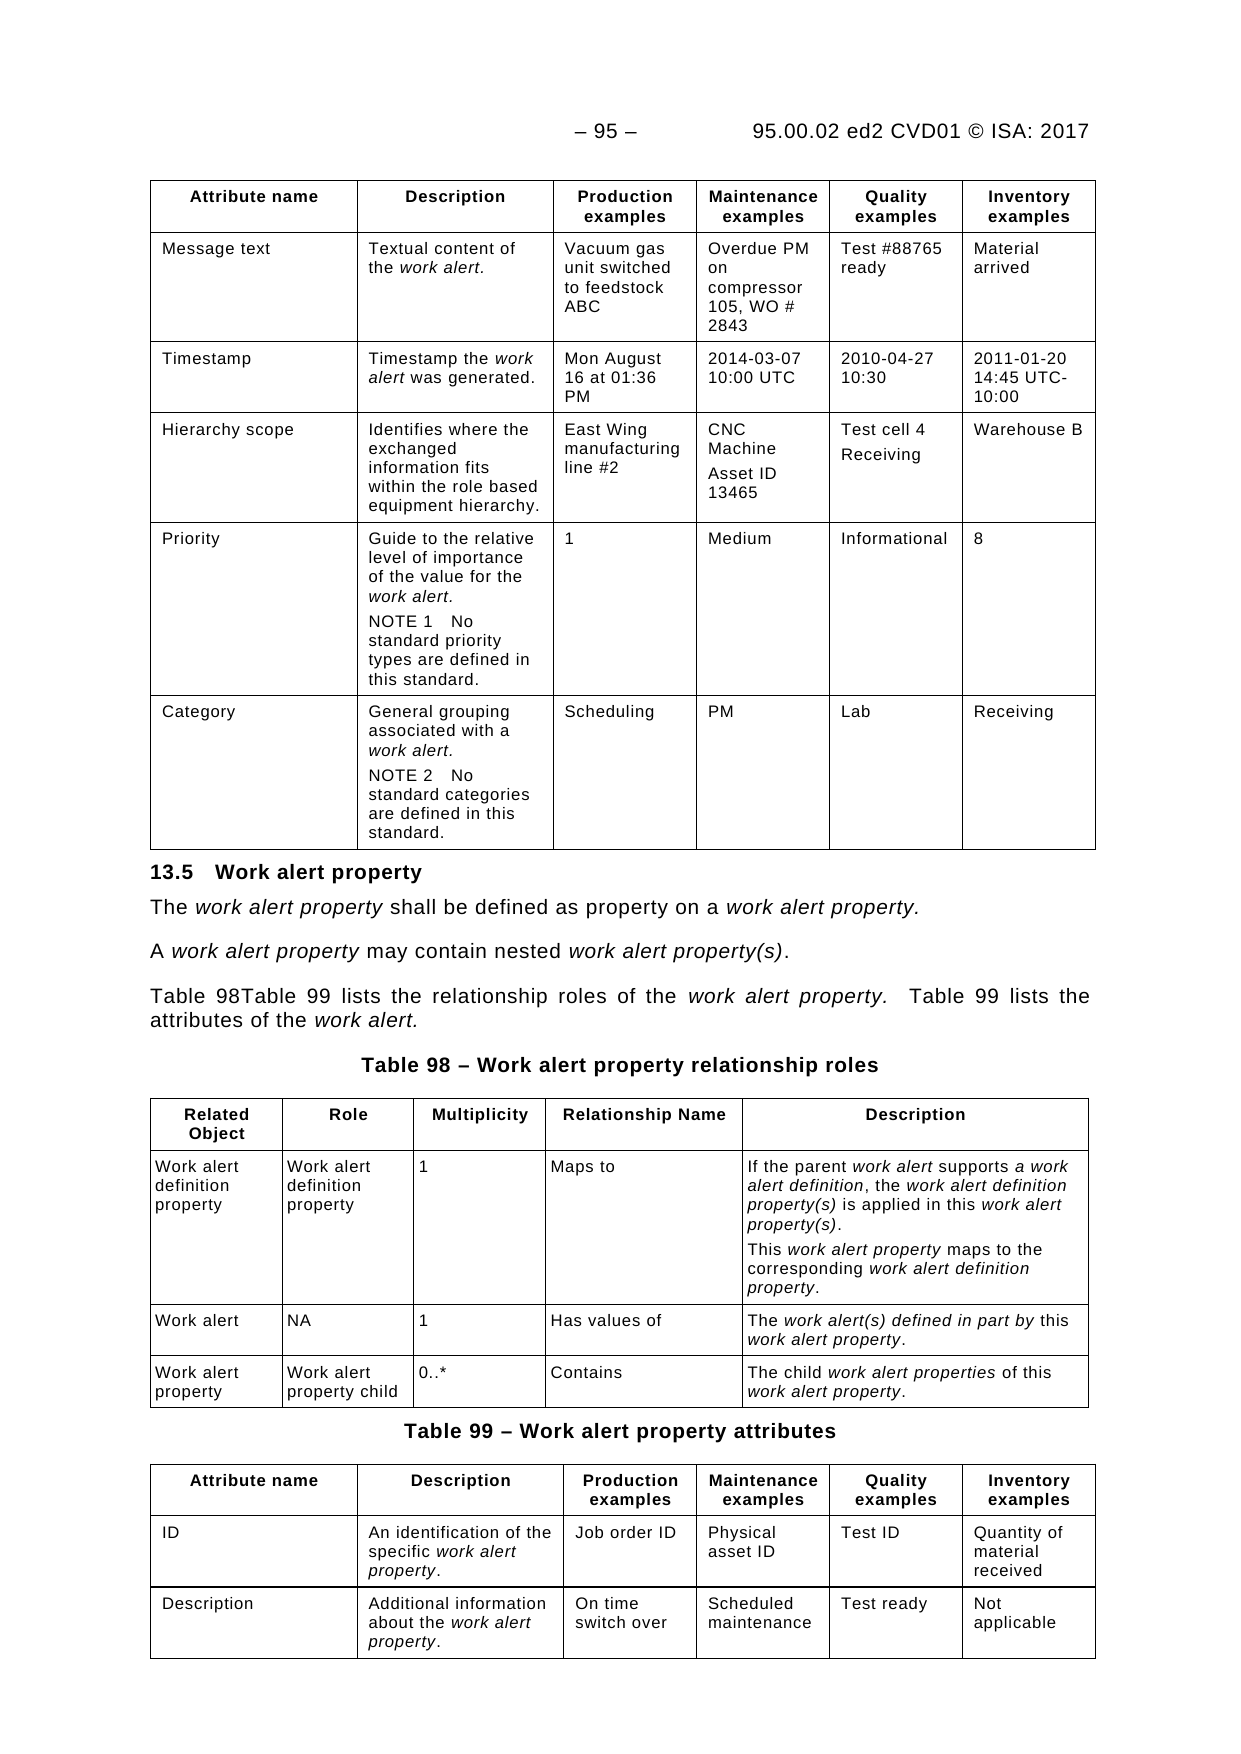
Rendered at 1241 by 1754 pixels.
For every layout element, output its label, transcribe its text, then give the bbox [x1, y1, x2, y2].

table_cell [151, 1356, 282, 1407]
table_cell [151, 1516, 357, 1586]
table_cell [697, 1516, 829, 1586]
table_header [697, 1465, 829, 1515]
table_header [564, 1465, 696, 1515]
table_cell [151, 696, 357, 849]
title Table 98 – Work alert property relationship roles [150, 1053, 1090, 1077]
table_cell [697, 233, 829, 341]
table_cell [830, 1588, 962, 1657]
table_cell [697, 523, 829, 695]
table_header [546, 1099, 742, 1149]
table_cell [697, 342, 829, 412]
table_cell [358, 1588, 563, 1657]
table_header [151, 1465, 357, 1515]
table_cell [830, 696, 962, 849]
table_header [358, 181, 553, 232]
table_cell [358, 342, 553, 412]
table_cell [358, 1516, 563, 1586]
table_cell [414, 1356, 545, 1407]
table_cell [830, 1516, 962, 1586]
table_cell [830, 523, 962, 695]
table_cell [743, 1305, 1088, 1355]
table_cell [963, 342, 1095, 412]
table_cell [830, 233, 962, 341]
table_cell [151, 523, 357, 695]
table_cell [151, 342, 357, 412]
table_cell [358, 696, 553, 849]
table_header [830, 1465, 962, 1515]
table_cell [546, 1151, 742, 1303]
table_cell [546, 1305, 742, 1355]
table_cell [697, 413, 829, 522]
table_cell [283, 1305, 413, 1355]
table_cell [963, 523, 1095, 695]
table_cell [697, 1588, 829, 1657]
text Table 98 lists the relationship roles of the work alert property. Table 99 lists the attributes of the work alert. [150, 984, 1090, 1032]
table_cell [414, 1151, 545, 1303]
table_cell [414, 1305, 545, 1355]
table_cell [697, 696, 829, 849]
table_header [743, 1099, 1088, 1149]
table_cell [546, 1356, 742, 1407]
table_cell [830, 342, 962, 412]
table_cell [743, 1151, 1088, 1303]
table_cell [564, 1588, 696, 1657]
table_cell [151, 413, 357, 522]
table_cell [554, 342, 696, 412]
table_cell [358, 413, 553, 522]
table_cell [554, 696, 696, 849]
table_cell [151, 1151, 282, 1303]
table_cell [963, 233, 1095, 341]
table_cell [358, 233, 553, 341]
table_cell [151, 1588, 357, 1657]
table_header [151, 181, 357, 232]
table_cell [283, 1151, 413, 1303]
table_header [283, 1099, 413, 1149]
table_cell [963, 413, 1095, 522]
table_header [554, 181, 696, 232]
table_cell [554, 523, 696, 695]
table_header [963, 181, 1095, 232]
subtitle Work alert property [150, 860, 1090, 884]
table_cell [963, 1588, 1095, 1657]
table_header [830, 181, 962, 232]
text The work alert property shall be defined as property on a work alert property. [150, 894, 1090, 918]
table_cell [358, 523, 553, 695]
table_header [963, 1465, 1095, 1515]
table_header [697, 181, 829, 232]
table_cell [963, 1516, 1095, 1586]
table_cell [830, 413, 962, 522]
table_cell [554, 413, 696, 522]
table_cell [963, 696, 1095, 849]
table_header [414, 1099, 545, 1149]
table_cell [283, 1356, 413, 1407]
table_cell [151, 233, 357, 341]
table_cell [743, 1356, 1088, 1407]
text A work alert property may contain nested work alert property(s). [150, 939, 1090, 963]
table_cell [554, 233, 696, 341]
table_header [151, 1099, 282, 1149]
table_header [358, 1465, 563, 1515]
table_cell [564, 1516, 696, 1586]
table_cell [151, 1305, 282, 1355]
title Table 99 – Work alert property attributes [150, 1419, 1090, 1443]
